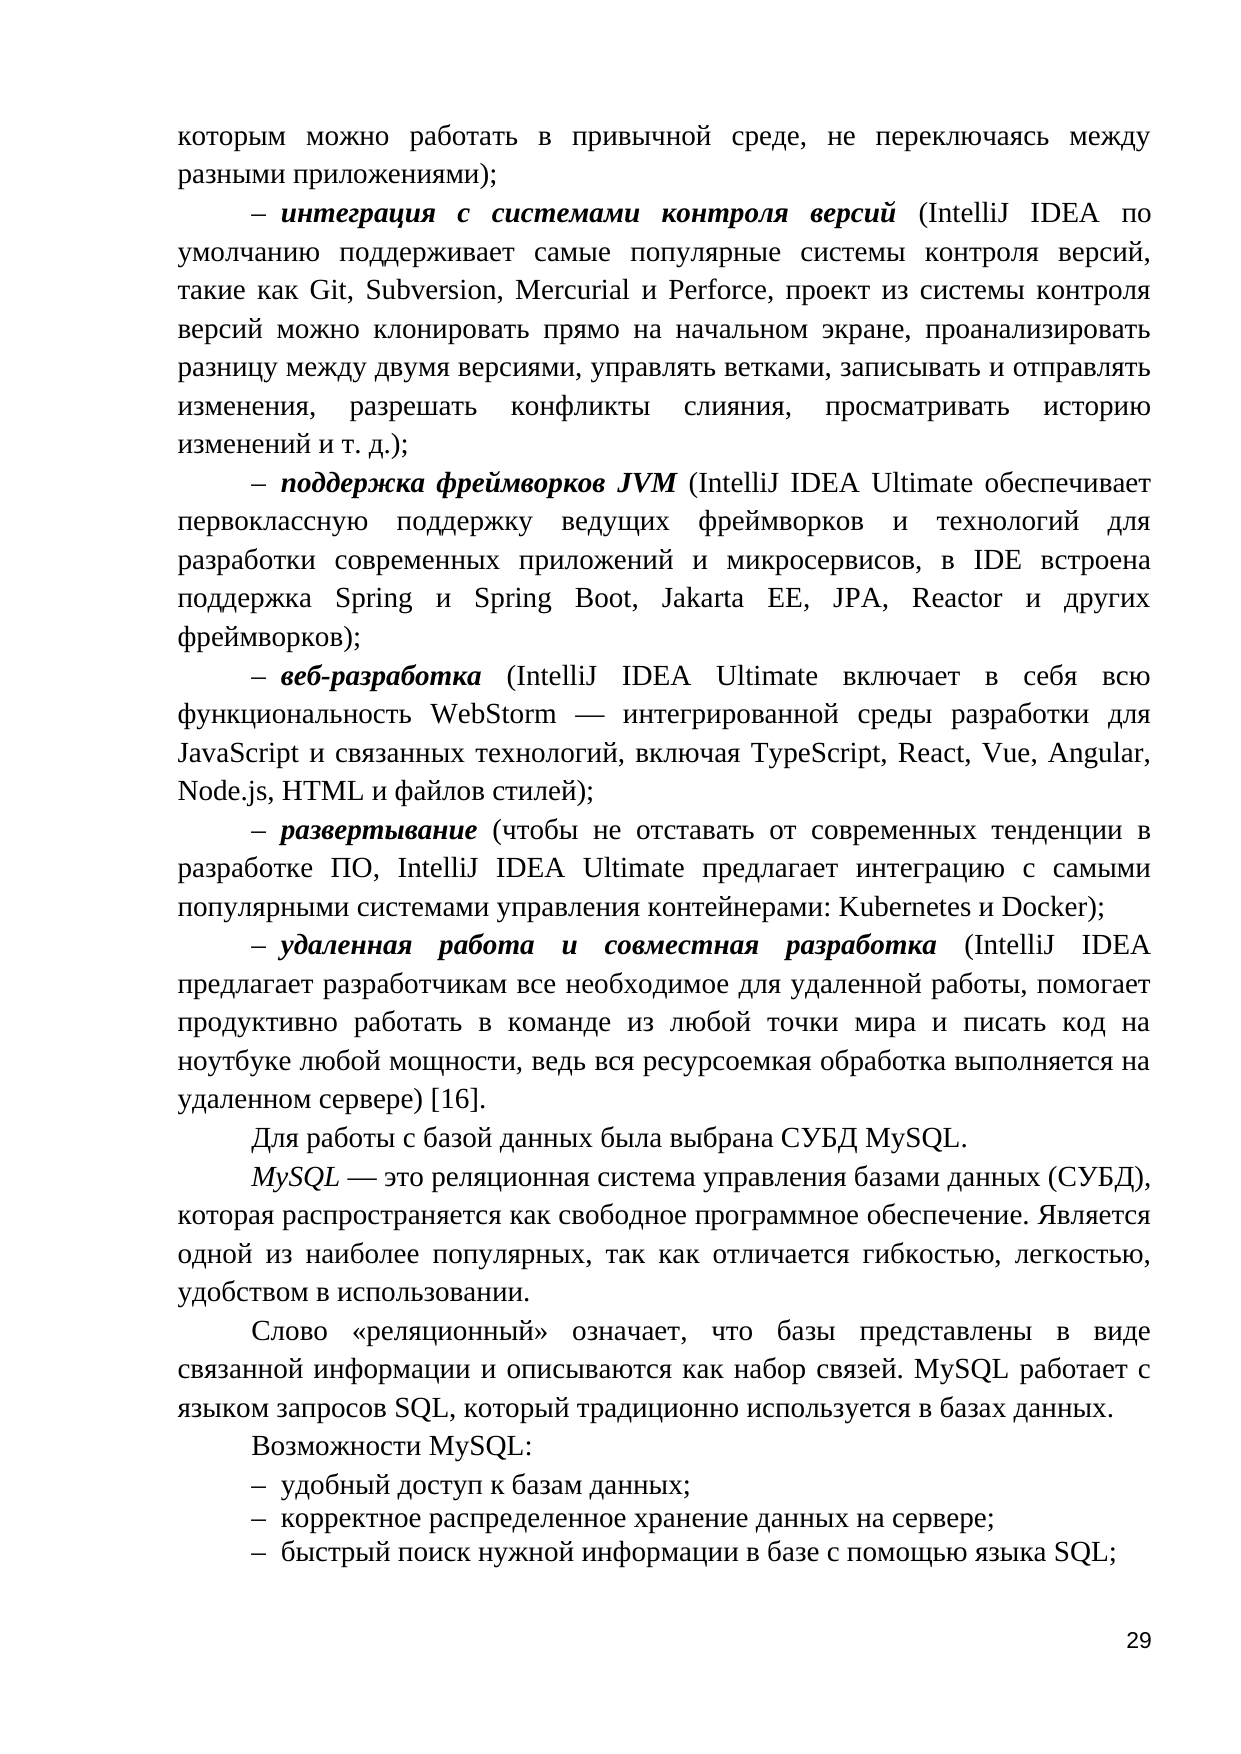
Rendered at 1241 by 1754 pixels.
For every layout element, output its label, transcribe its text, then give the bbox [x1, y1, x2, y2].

list корректное распределенное хранение данных на сервере; [177, 1501, 1152, 1534]
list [177, 118, 1152, 190]
list удаленная работа и совместная разработка (IntelliJ IDEA предлагает разработчикам все необходимое для удаленной работы, помогает продуктивно работать в команде из любой точки мира и писать код на ноутбуке любой мощности, ведь вся ресурсоемкая обработка выполняется на удаленном сервере) [16]. [177, 927, 1152, 1115]
list быстрый поиск нужной информации в базе с помощью языка SQL; [177, 1534, 1152, 1568]
text Возможности MySQL: [177, 1428, 1152, 1462]
text MySQL — это реляционная система управления базами данных (СУБД), которая распространяется как свободное программное обеспечение. Является одной из наиболее популярных, так как отличается гибкостью, легкостью, удобством в использовании. [177, 1159, 1152, 1308]
list поддержка фреймворков JVM (IntelliJ IDEA Ultimate обеспечивает первоклассную поддержку ведущих фреймворков и технологий для разработки современных приложений и микросервисов, в IDE встроена поддержка Spring и Spring Boot, Jakarta EE, JPA, Reactor и других фреймворков); [177, 465, 1152, 653]
list удобный доступ к базам данных; [177, 1467, 1152, 1501]
text Слово «реляционный» означает, что базы представлены в виде связанной информации и описываются как набор связей. MySQL работает с языком запросов SQL, который традиционно используется в базах данных. [177, 1313, 1152, 1423]
list развертывание (чтобы не отставать от современных тенденции в разработке ПО, IntelliJ IDEA Ultimate предлагает интеграцию с самыми популярными системами управления контейнерами: Kubernetes и Docker); [177, 812, 1152, 922]
list интеграция с системами контроля версий (IntelliJ IDEA по умолчанию поддерживает самые популярные системы контроля версий, такие как Git, Subversion, Mercurial и Perforce, проект из системы контроля версий можно клонировать прямо на начальном экране, проанализировать разницу между двумя версиями, управлять ветками, записывать и отправлять изменения, разрешать конфликты слияния, просматривать историю изменений и т. д.); [177, 195, 1152, 460]
list веб-разработка (IntelliJ IDEA Ultimate включает в себя всю функциональность WebStorm — интегрированной среды разработки для JavaScript и связанных технологий, включая TypeScript, React, Vue, Angular, Node.js, HTML и файлов стилей); [177, 658, 1152, 807]
text Для работы с базой данных была выбрана СУБД MySQL. [177, 1120, 1152, 1154]
